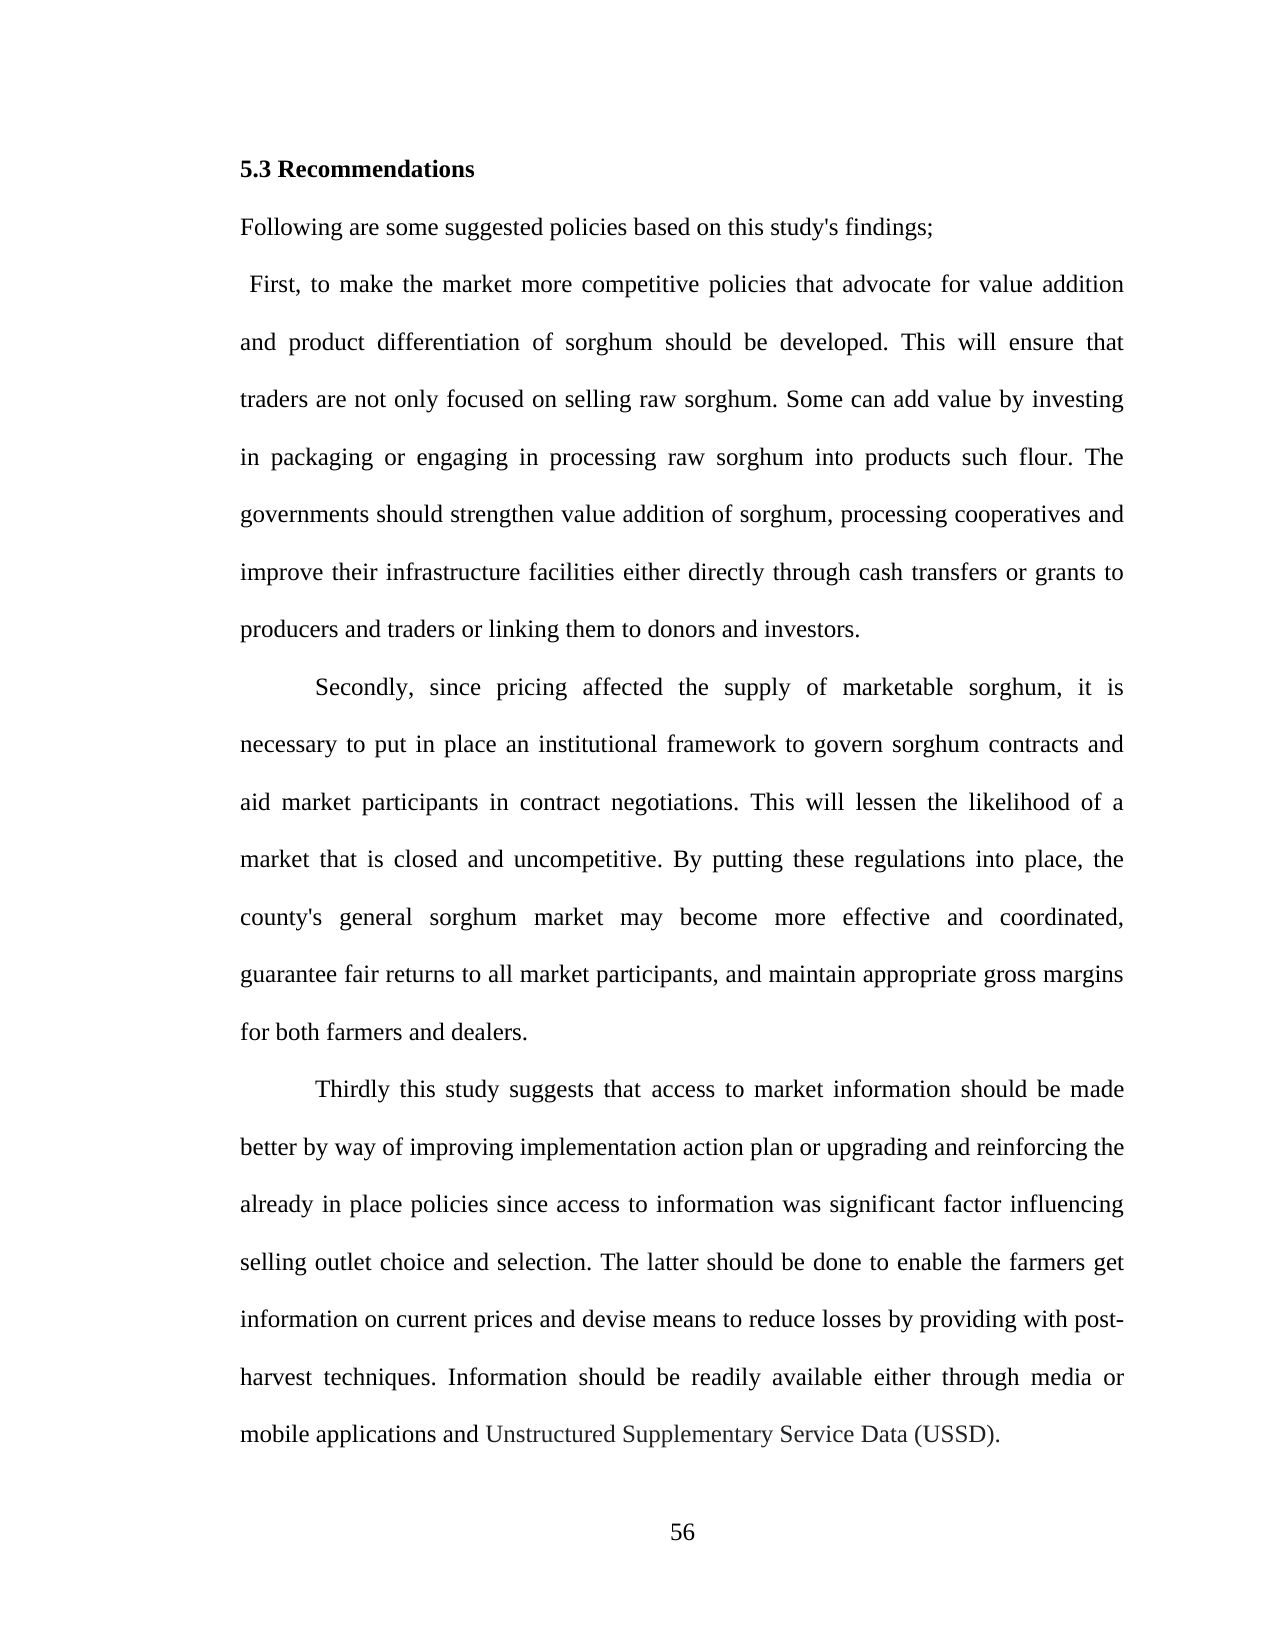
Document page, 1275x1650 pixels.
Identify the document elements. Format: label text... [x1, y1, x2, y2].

text Thirdly this study suggests that access to market information should be made better by way of improving implementation action plan or upgrading and reinforcing the already in place policies since access to information was significant factor influencing selling outlet choice and selection. The latter should be done to enable the farmers get information on current prices and devise means to reduce losses by providing with post-harvest techniques. Information should be readily available either through media or mobile applications and Unstructured Supplementary Service Data (USSD). [240, 1074, 1125, 1448]
subtitle 5.3 Recommendations [240, 154, 1125, 183]
text Following are some suggested policies based on this study's findings; [240, 212, 1125, 240]
text First, to make the market more competitive policies that advocate for value addition and product differentiation of sorghum should be developed. This will ensure that traders are not only focused on selling raw sorghum. Some can add value by investing in packaging or engaging in processing raw sorghum into products such flour. The governments should strengthen value addition of sorghum, processing cooperatives and improve their infrastructure facilities either directly through cash transfers or grants to producers and traders or linking them to donors and investors. [240, 269, 1125, 643]
text Secondly, since pricing affected the supply of marketable sorghum, it is necessary to put in place an institutional framework to govern sorghum contracts and aid market participants in contract negotiations. This will lessen the likelihood of a market that is closed and uncompetitive. By putting these regulations into place, the county's general sorghum market may become more effective and coordinated, guarantee fair returns to all market participants, and maintain appropriate gross margins for both farmers and dealers. [240, 672, 1125, 1045]
